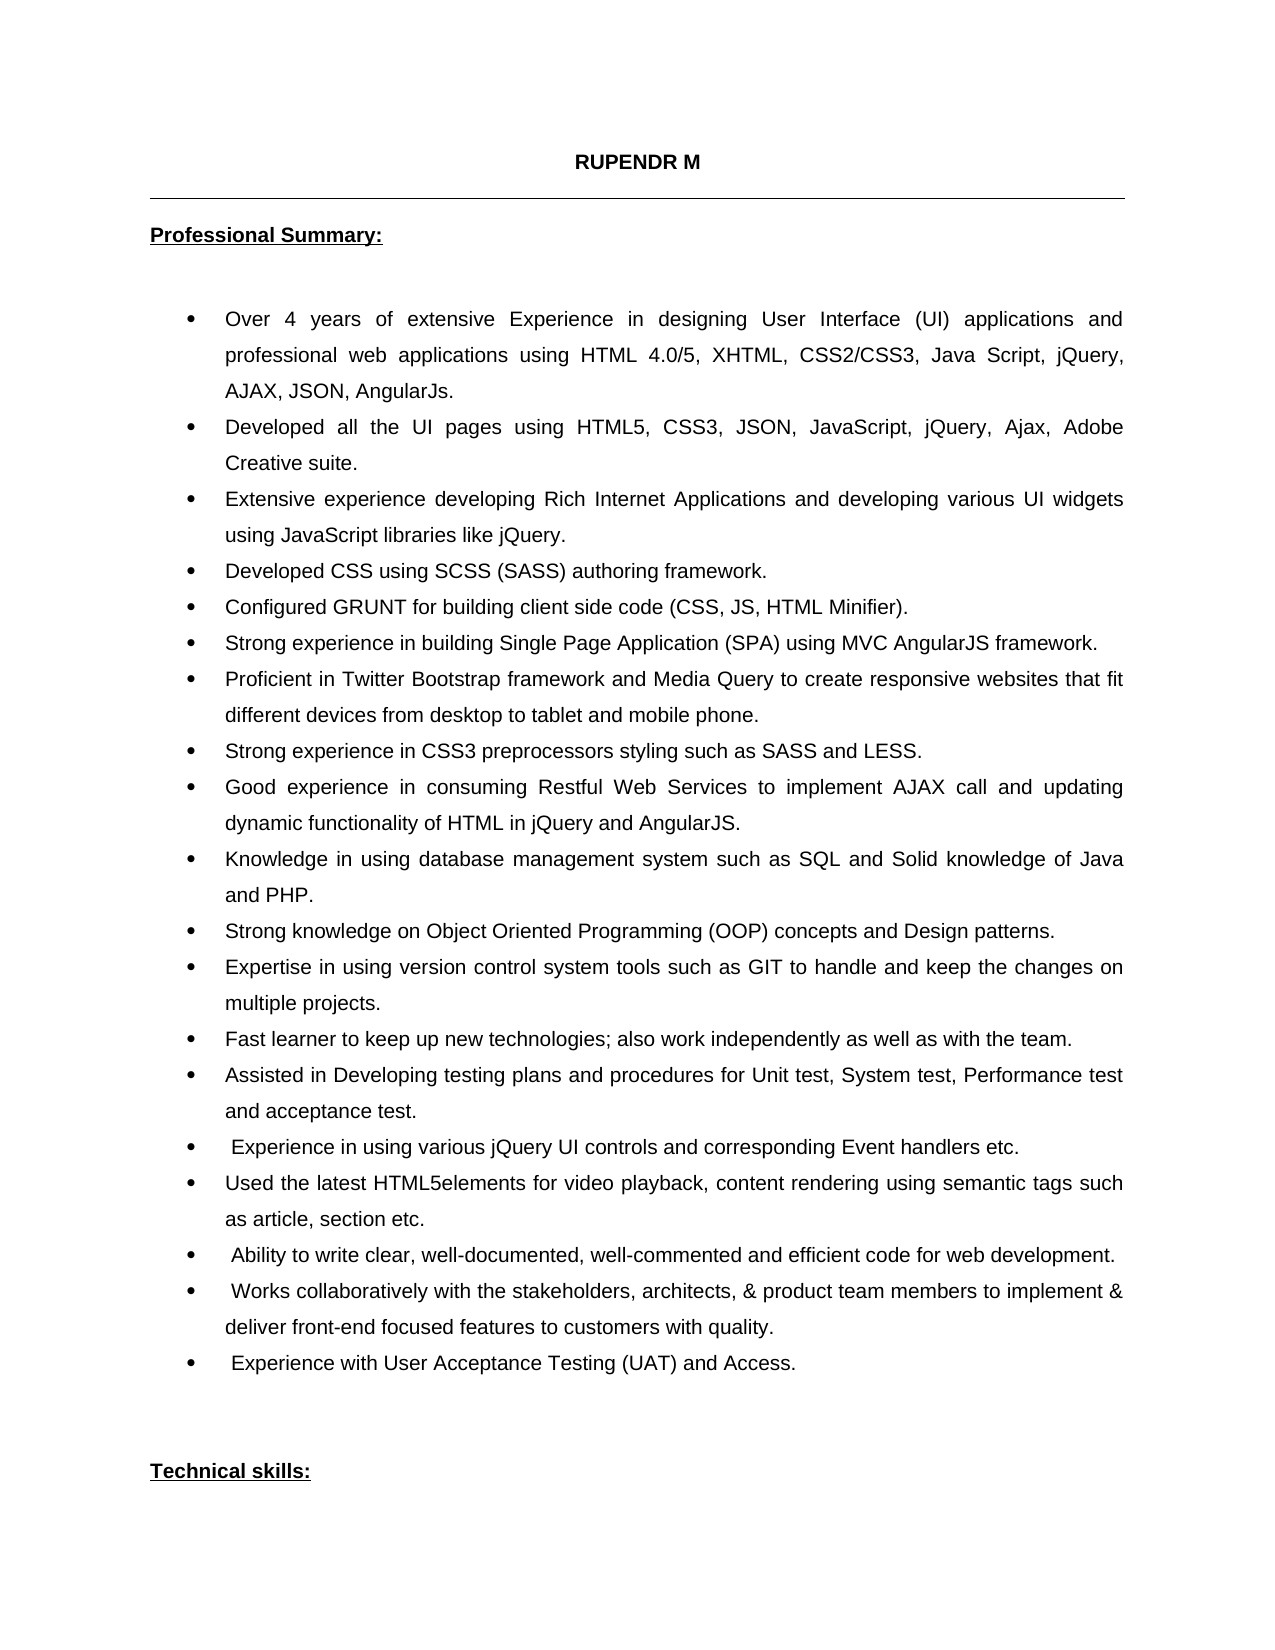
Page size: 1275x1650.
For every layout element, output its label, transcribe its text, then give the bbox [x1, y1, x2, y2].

list Strong experience in CSS3 preprocessors styling such as SASS and LESS. [187, 739, 1125, 763]
list Fast learner to keep up new technologies; also work independently as well as with the team. [187, 1027, 1125, 1051]
list Experience in using various jQuery UI controls and corresponding Event handlers etc. [187, 1135, 1125, 1159]
text Professional Summary: [150, 223, 1125, 247]
list Used the latest HTML5elements for video playback, content rendering using semantic tags such as article, section etc. [187, 1171, 1125, 1231]
list Assisted in Developing testing plans and procedures for Unit test, System test, Performance test and acceptance test. [187, 1063, 1125, 1123]
list Over 4 years of extensive Experience in designing User Interface (UI) applications and professional web applications using HTML 4.0/5, XHTML, CSS2/CSS3, Java Script, jQuery, AJAX, JSON, AngularJs. [187, 307, 1125, 403]
list Knowledge in using database management system such as SQL and Solid knowledge of Java and PHP. [187, 847, 1125, 907]
list Works collaboratively with the stakeholders, architects, & product team members to implement & deliver front-end focused features to customers with quality. [187, 1279, 1125, 1339]
list Developed all the UI pages using HTML5, CSS3, JSON, JavaScript, jQuery, Ajax, Adobe Creative suite. [187, 415, 1125, 475]
list Strong experience in building Single Page Application (SPA) using MVC AngularJS framework. [187, 631, 1125, 655]
list Extensive experience developing Rich Internet Applications and developing various UI widgets using JavaScript libraries like jQuery. [187, 487, 1125, 547]
text RUPENDR M [150, 150, 1125, 174]
list Developed CSS using SCSS (SASS) authoring framework. [187, 559, 1125, 583]
list Expertise in using version control system tools such as GIT to handle and keep the changes on multiple projects. [187, 955, 1125, 1015]
list Good experience in consuming Restful Web Services to implement AJAX call and updating dynamic functionality of HTML in jQuery and AngularJS. [187, 775, 1125, 835]
list Configured GRUNT for building client side code (CSS, JS, HTML Minifier). [187, 595, 1125, 619]
list Proficient in Twitter Bootstrap framework and Media Query to create responsive websites that fit different devices from desktop to tablet and mobile phone. [187, 667, 1125, 727]
list Ability to write clear, well-documented, well-commented and efficient code for web development. [187, 1243, 1125, 1267]
list Experience with User Acceptance Testing (UAT) and Access. [187, 1351, 1125, 1375]
text Technical skills: [150, 1459, 1125, 1483]
list Strong knowledge on Object Oriented Programming (OOP) concepts and Design patterns. [187, 919, 1125, 943]
